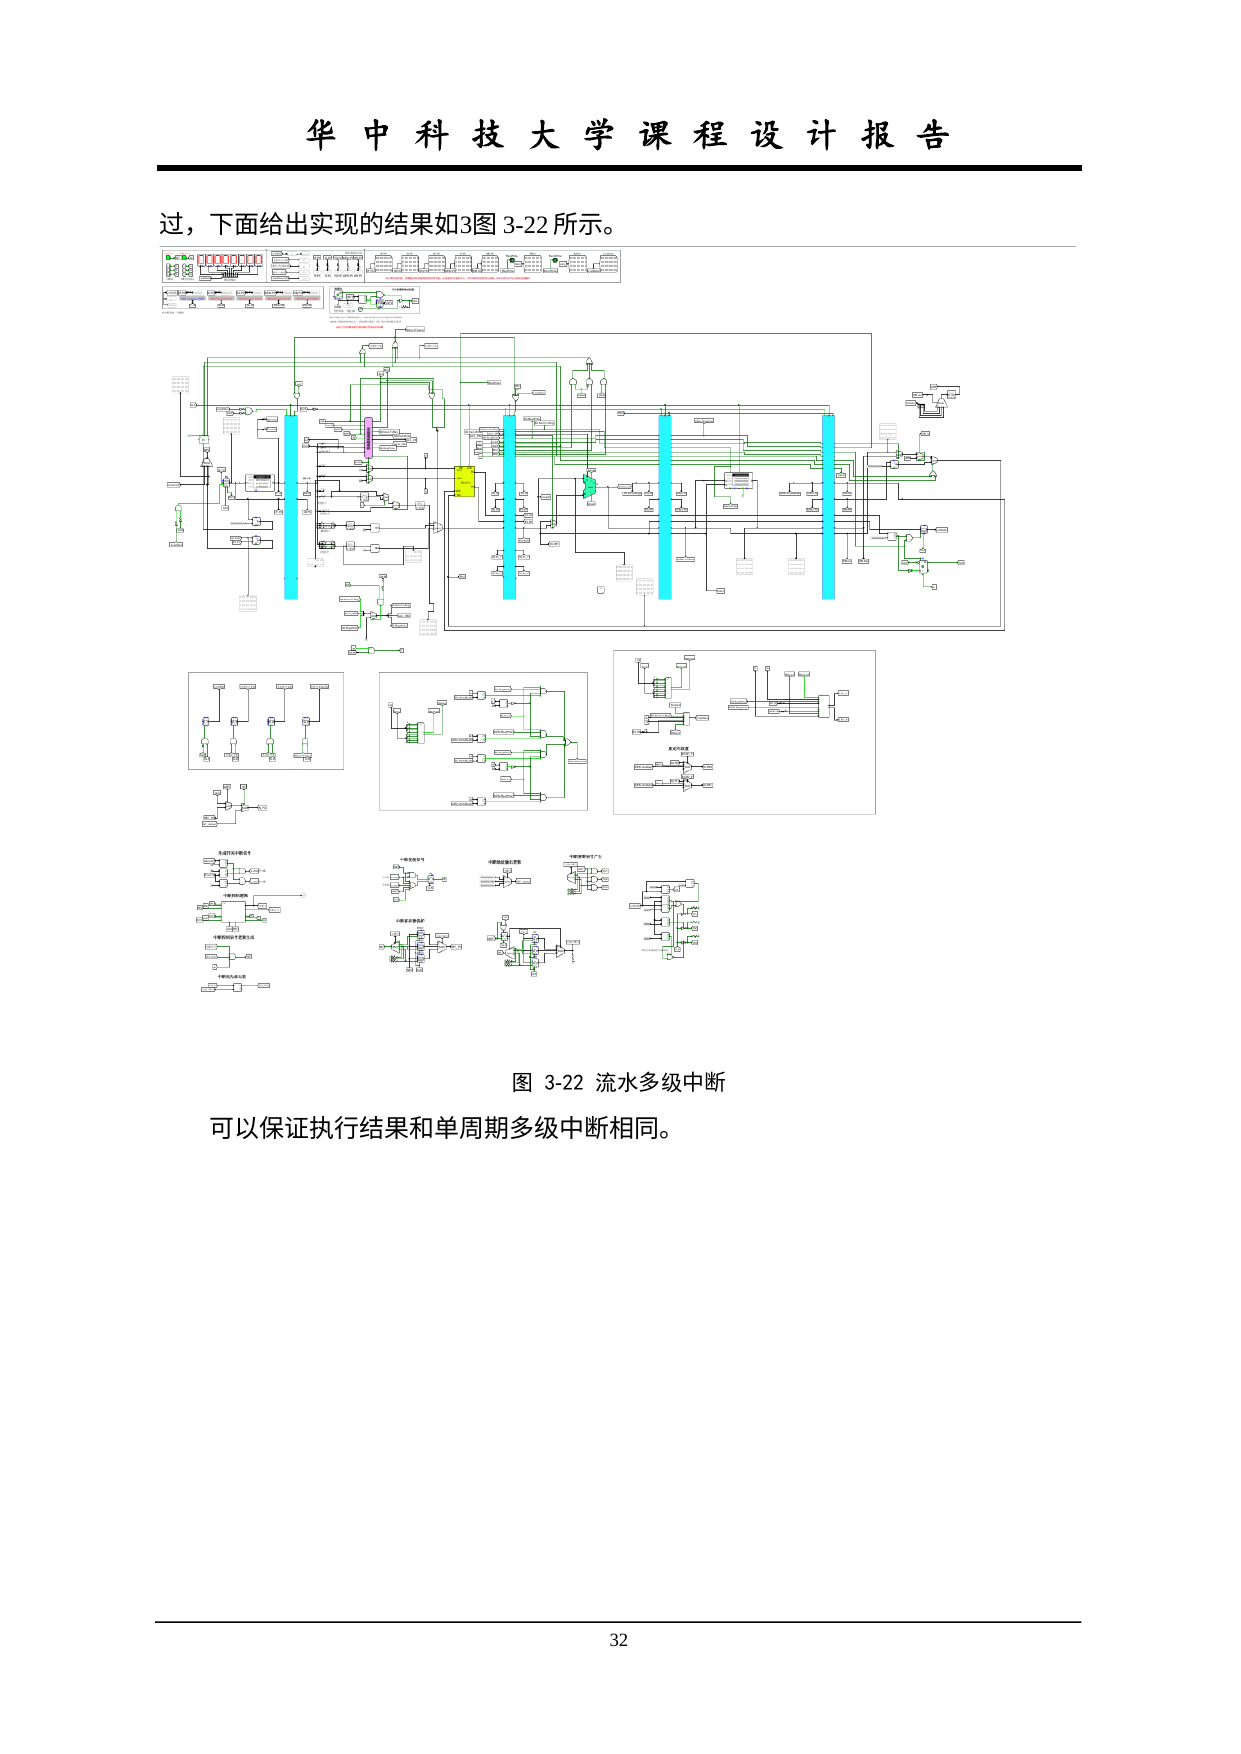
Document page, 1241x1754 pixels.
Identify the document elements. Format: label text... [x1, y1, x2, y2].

picture [159, 246, 1077, 1021]
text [159, 198, 1078, 246]
text 可以保证执行结果和单周期多级中断相同。 [159, 1103, 1078, 1151]
